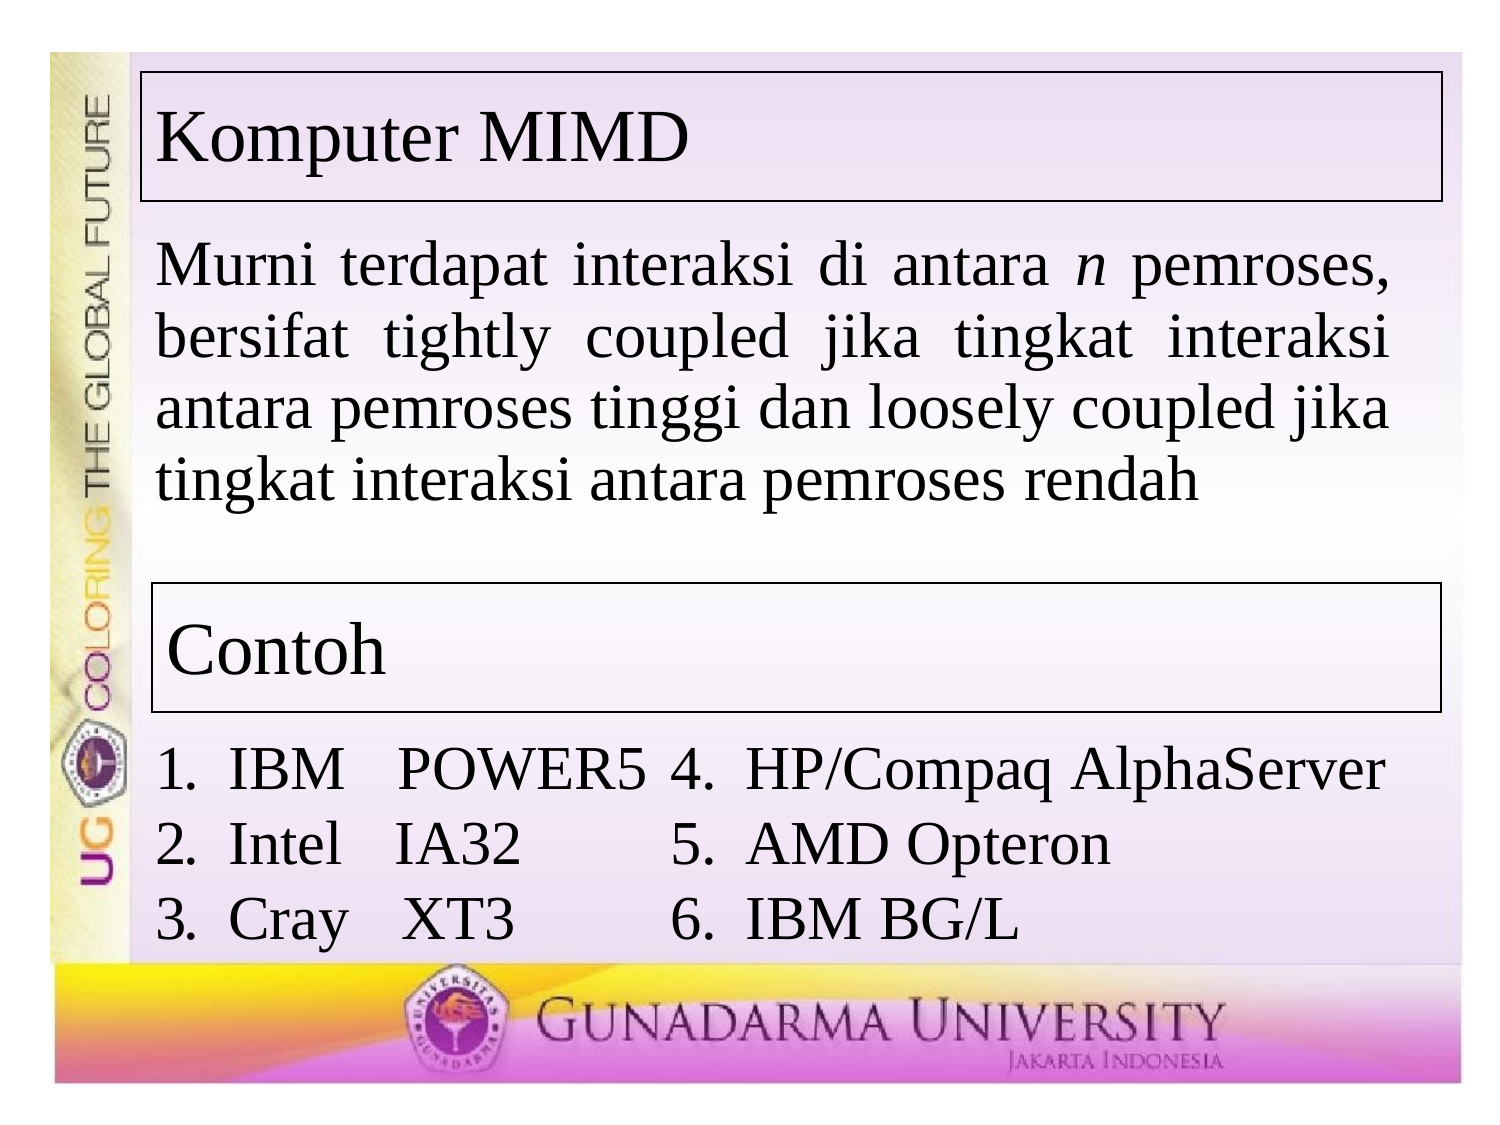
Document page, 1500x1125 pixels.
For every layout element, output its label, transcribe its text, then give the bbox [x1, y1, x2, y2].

list IBM POWER5 4. HP/Compaq AlphaServer [156, 731, 1452, 803]
list Intel IA32 5. AMD Opteron [156, 806, 1452, 878]
list Cray XT3 6. IBM BG/L [156, 881, 1452, 953]
picture [50, 52, 1465, 1085]
text Murni terdapat interaksi di antara n pemroses, bersifat tightly coupled jika tingkat interaksi antara pemroses tinggi dan loosely coupled jika tingkat interaksi antara pemroses rendah [156, 229, 1391, 514]
